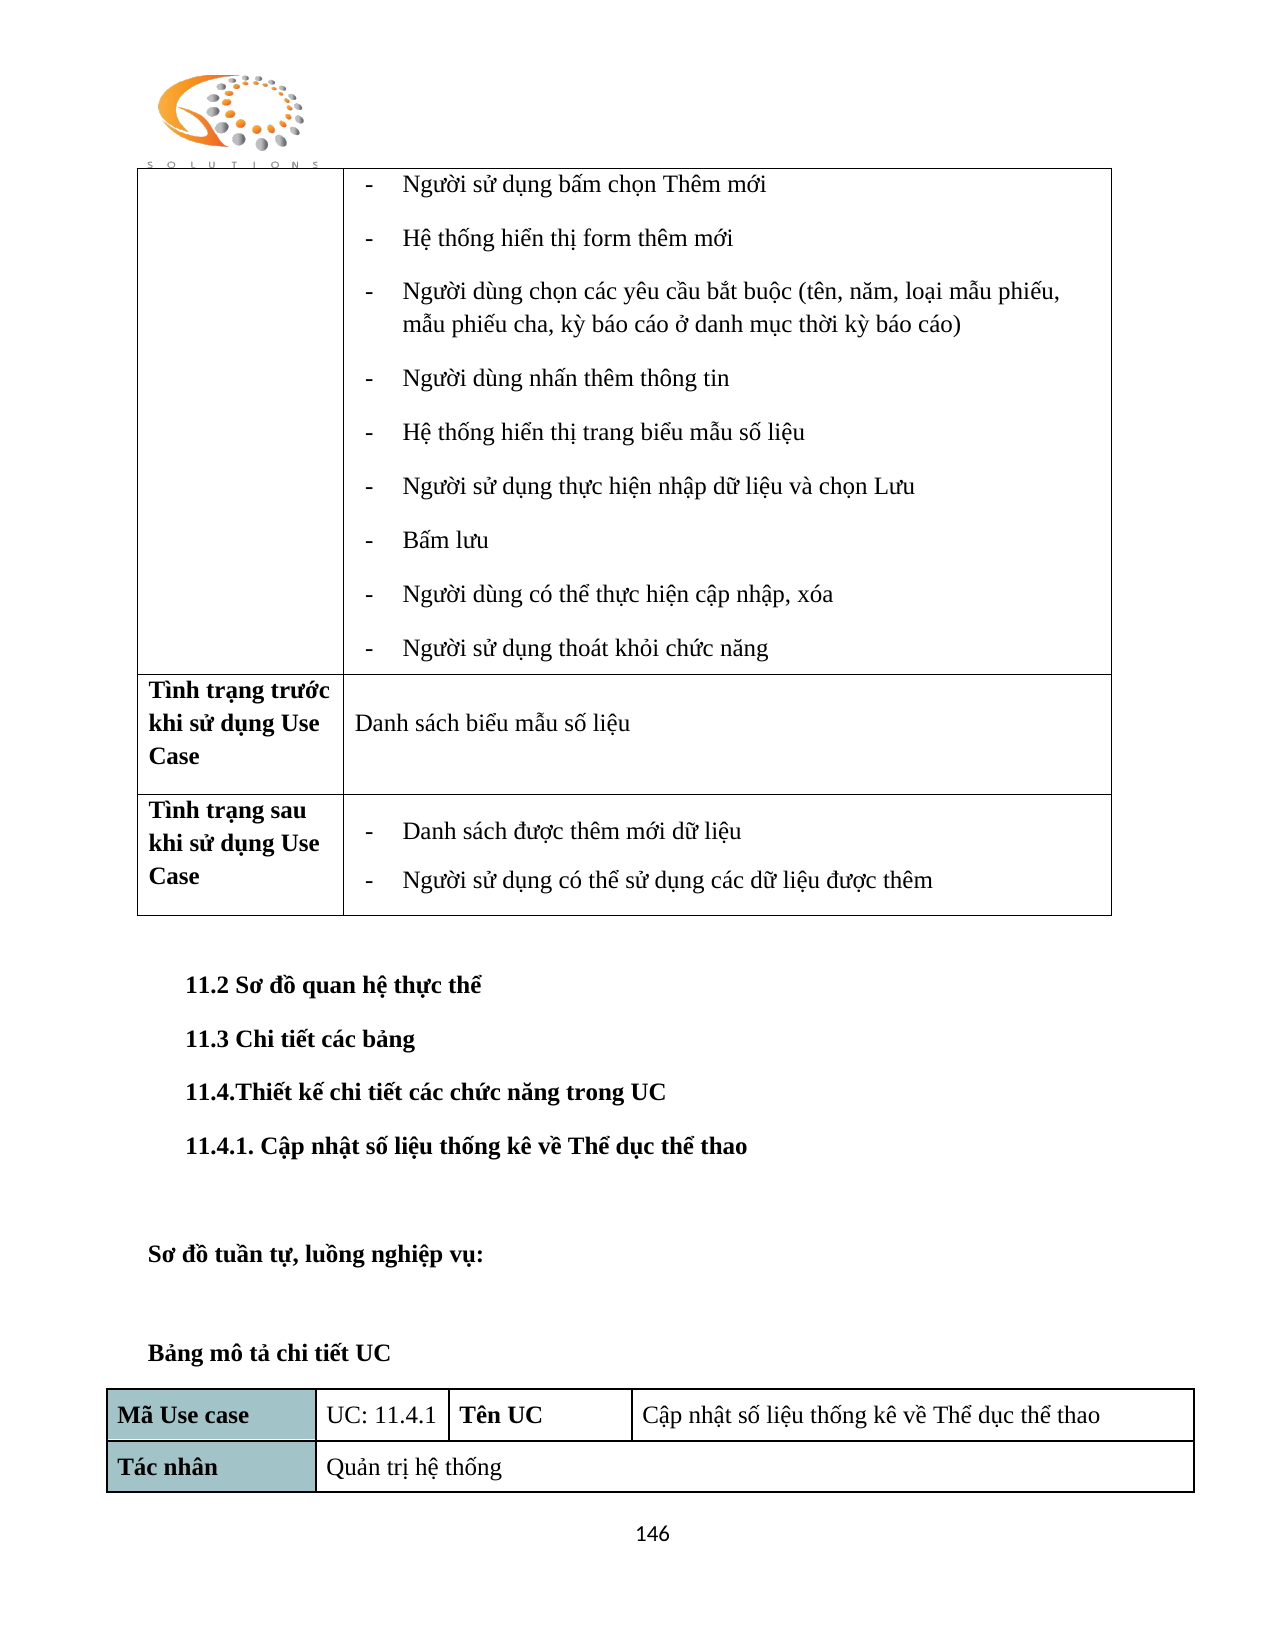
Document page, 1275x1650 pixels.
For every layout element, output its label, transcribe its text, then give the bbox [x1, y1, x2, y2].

text Bảng mô tả chi tiết UC [148, 1338, 1157, 1367]
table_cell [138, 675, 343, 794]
text 11.2 Sơ đồ quan hệ thực thể [185, 970, 1157, 998]
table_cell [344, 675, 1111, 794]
text 11.3 Chi tiết các bảng [185, 1024, 1157, 1052]
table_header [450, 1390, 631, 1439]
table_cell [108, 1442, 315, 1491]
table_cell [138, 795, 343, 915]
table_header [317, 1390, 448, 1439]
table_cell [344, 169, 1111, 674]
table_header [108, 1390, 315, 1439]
text 11.4.Thiết kế chi tiết các chức năng trong UC [185, 1077, 1157, 1106]
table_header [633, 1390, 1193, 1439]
picture [147, 75, 318, 168]
text 11.4.1. Cập nhật số liệu thống kê về Thể dục thể thao [185, 1131, 1157, 1160]
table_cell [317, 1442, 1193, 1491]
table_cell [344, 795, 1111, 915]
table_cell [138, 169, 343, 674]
text Sơ đồ tuần tự, luồng nghiệp vụ: [148, 1239, 1157, 1268]
